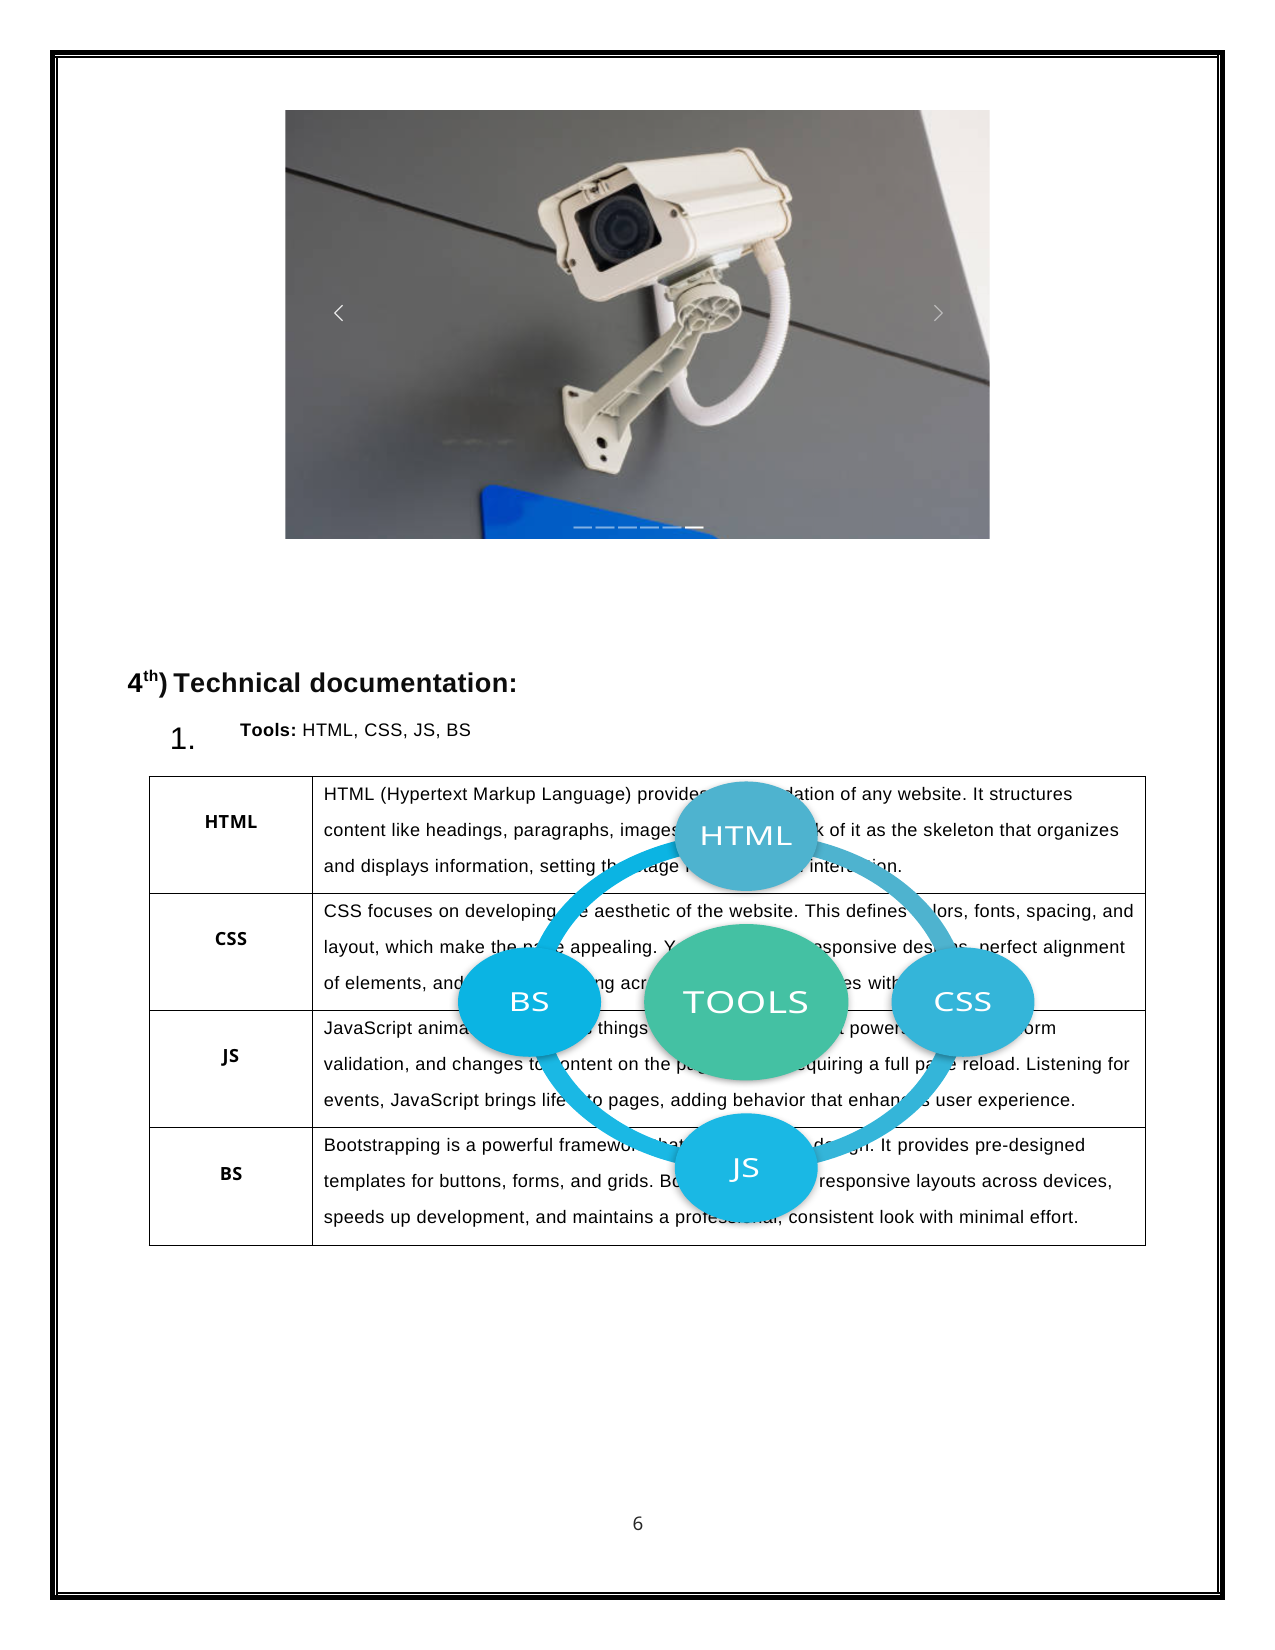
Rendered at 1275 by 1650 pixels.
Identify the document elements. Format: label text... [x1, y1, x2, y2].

table_cell CSS [150, 894, 312, 1010]
list Tools: HTML, CSS, JS, BS [169, 720, 1185, 756]
table_cell JavaScript animates and makes things happen on websites. It powers animations, form validation, and changes to content on the page without requiring a full page reload. Listening for events, JavaScript brings life into pages, adding behavior that enhances user experience. [313, 1011, 594, 1127]
picture [285, 110, 990, 539]
table_cell JavaScript animates and makes things happen on websites. It powers animations, form validation, and changes to content on the page without requiring a full page reload. Listening for events, JavaScript brings life into pages, adding behavior that enhances user experience. [898, 1011, 1145, 1127]
table_header HTML (Hypertext Markup Language) provides the foundation of any website. It structures content like headings, paragraphs, images, and links. Think of it as the skeleton that organizes and displays information, setting the stage for styling and interaction. [313, 777, 1145, 893]
text 4th) Technical documentation: [127, 667, 1185, 698]
table_cell JS [150, 1011, 312, 1127]
table_cell BS [150, 1128, 312, 1244]
table_header HTML [150, 777, 312, 893]
table_cell CSS focuses on developing the aesthetic of the website. This defines colors, fonts, spacing, and layout, which make the page appealing. You will achieve responsive designs, perfect alignment of elements, and consistent styling across different screen sizes with CSS. [557, 894, 934, 1010]
table_cell CSS focuses on developing the aesthetic of the website. This defines colors, fonts, spacing, and layout, which make the page appealing. You will achieve responsive designs, perfect alignment of elements, and consistent styling across different screen sizes with CSS. [919, 894, 1145, 1010]
table_cell Bootstrapping is a powerful framework that simplifies web design. It provides pre-designed templates for buttons, forms, and grids. Bootstrap ensures responsive layouts across devices, speeds up development, and maintains a professional, consistent look with minimal effort. [313, 1128, 1145, 1244]
table_cell JavaScript animates and makes things happen on websites. It powers animations, form validation, and changes to content on the page without requiring a full page reload. Listening for events, JavaScript brings life into pages, adding behavior that enhances user experience. [560, 1011, 931, 1127]
table_cell CSS focuses on developing the aesthetic of the website. This defines colors, fonts, spacing, and layout, which make the page appealing. You will achieve responsive designs, perfect alignment of elements, and consistent styling across different screen sizes with CSS. [313, 894, 573, 1010]
